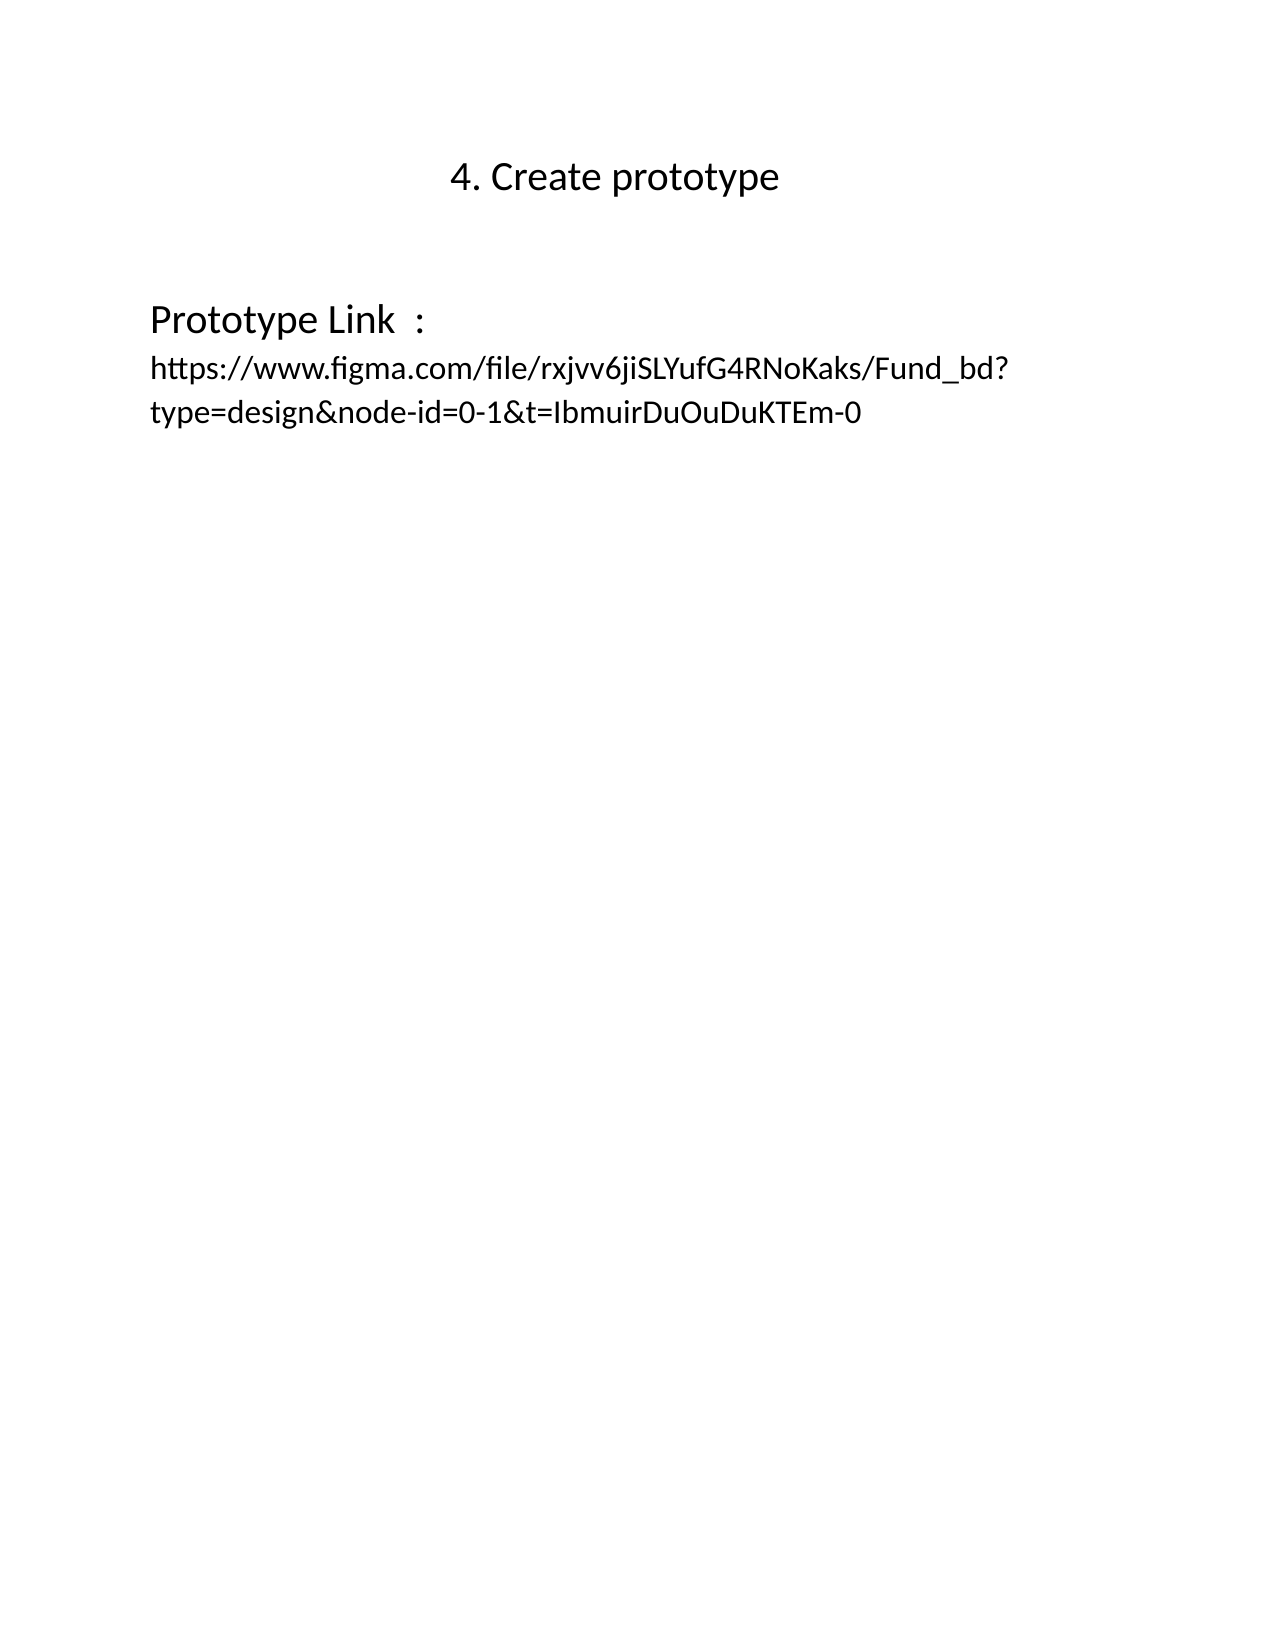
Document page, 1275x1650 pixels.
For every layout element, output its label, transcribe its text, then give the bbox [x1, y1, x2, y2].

text 4. Create prototype [150, 150, 1125, 201]
text Prototype Link : https://www.figma.com/file/rxjvv6jiSLYufG4RNoKaks/Fund_bd?type=design&node-id=0-1&t=IbmuirDuOuDuKTEm-0 [150, 293, 1125, 432]
